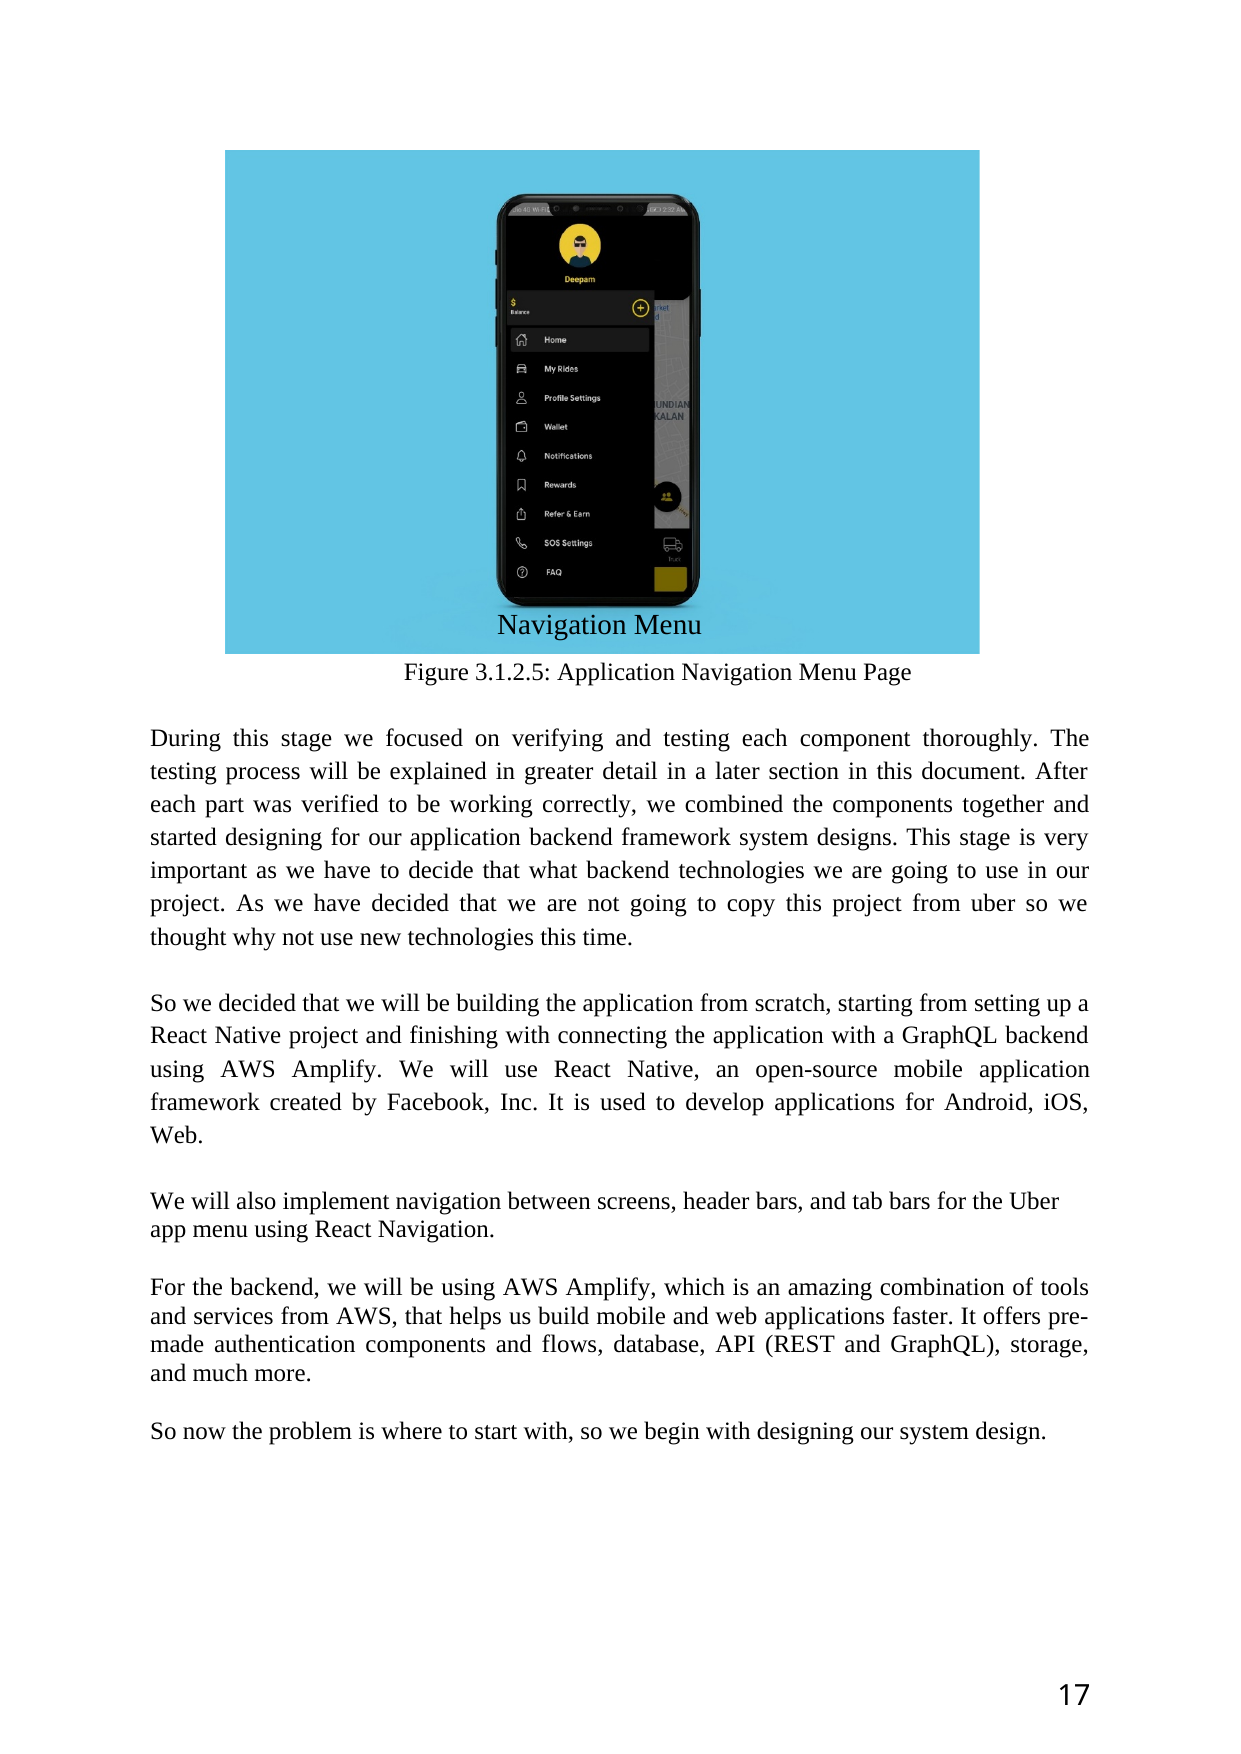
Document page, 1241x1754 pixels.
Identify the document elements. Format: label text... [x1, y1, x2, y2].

text During this stage we focused on verifying and testing each component thoroughly. The testing process will be explained in greater detail in a later section in this document. After each part was verified to be working correctly, we combined the components together and started designing for our application backend framework system designs. This stage is very important as we have to decide that what backend technologies we are going to use in our project. As we have decided that we are not going to copy this project from uber so we thought why not use new technologies this time. [150, 723, 1090, 950]
text For the backend, we will be using AWS Amplify, which is an amazing combination of tools and services from AWS, that helps us build mobile and web applications faster. It offers pre-made authentication components and flows, database, API (REST and GraphQL), storage, and much more. [150, 1272, 1090, 1387]
text So we decided that we will be building the application from scratch, starting from setting up a React Native project and finishing with connecting the application with a GraphQL backend using AWS Amplify. We will use React Native, an open-source mobile application framework created by Facebook, Inc. It is used to develop applications for Android, iOS, Web. [150, 988, 1090, 1087]
text So now the problem is where to start with, so we begin with designing our system design. [150, 1416, 1090, 1444]
text So we decided that we will be building the application from scratch, starting from setting up a React Native project and finishing with connecting the application with a GraphQL backend using AWS Amplify. We will use React Native, an open-source mobile application framework created by Facebook, Inc. It is used to develop applications for Android, iOS, Web. [150, 1115, 1090, 1148]
picture [225, 150, 980, 654]
list Figure 3.1.2.5: Application Navigation Menu Page [225, 657, 1090, 686]
text We will also implement navigation between screens, header bars, and tab bars for the Uber app menu using React Navigation. [150, 1186, 1090, 1243]
